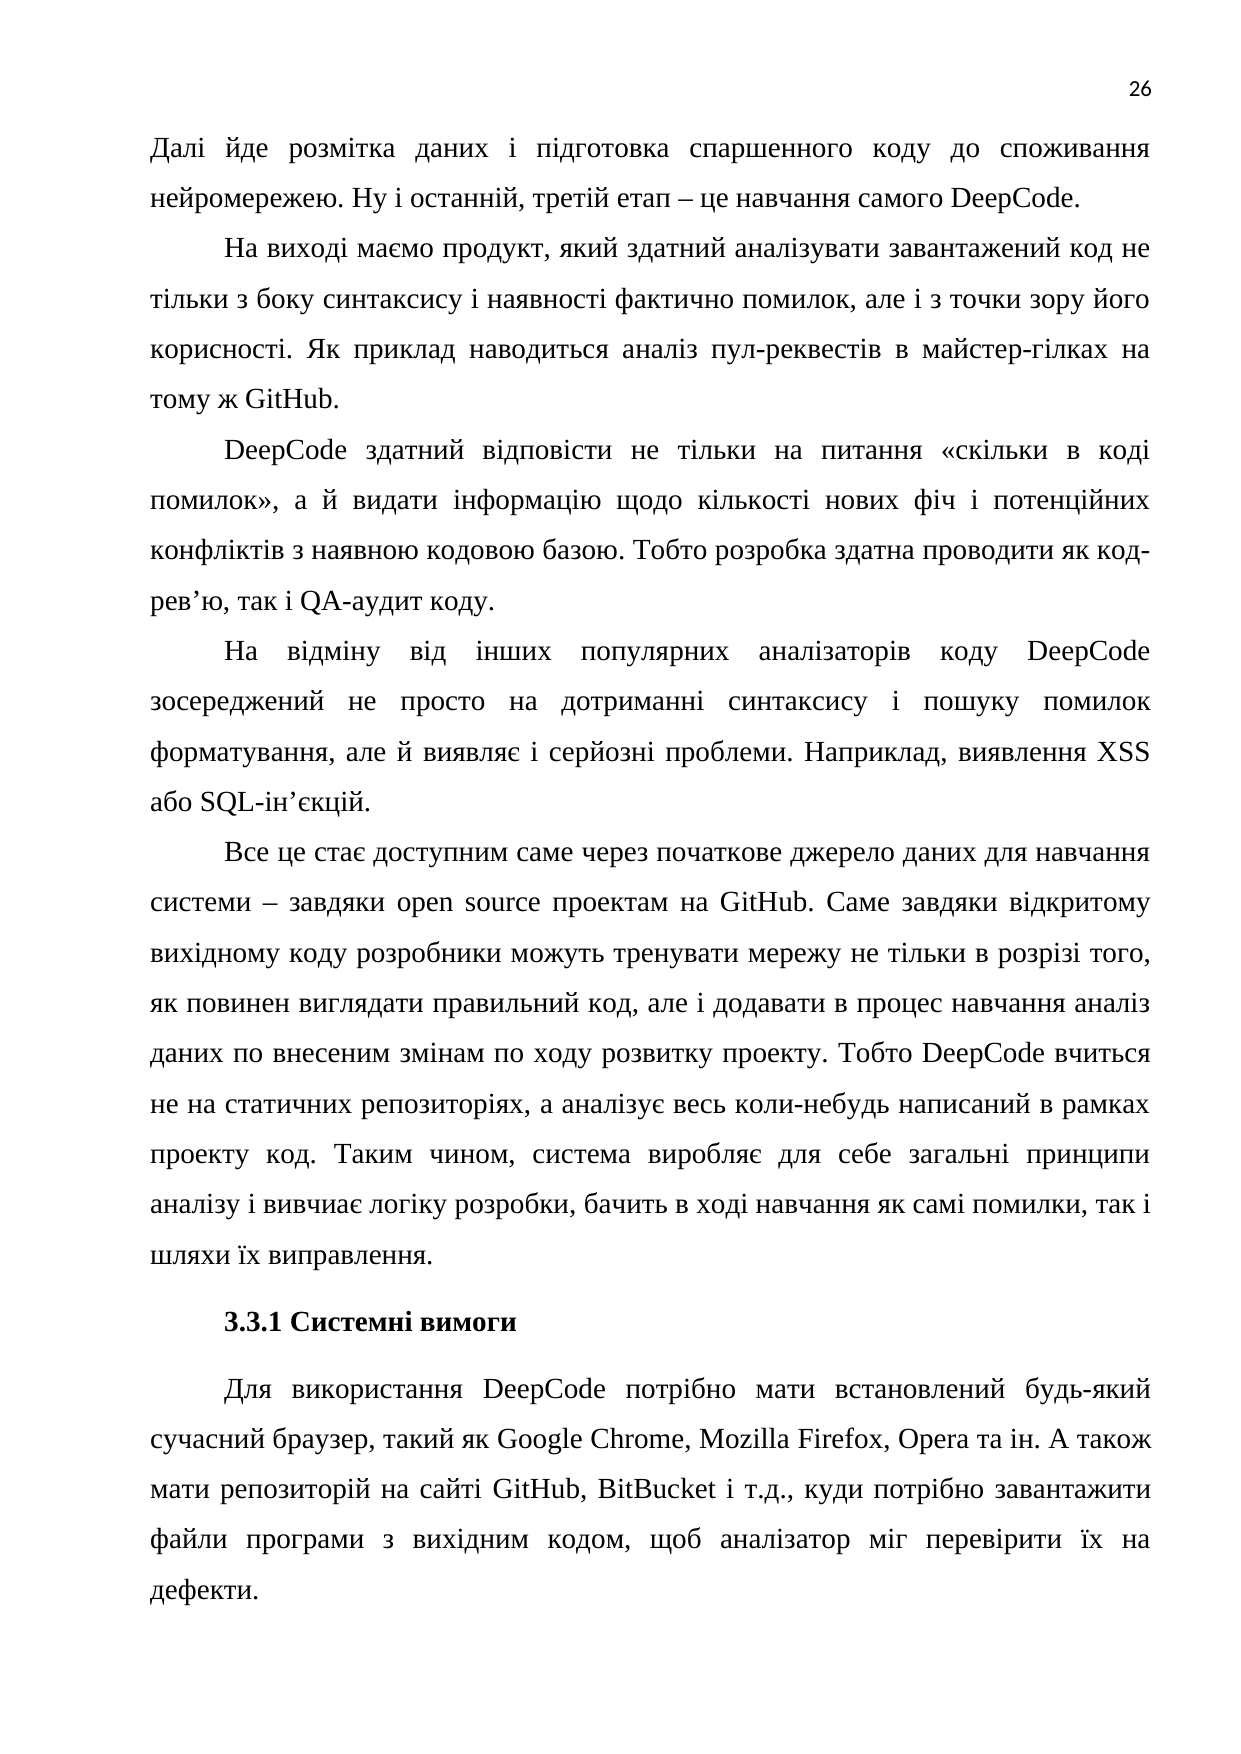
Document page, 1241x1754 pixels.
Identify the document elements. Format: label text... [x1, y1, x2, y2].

text На відміну від інших популярних аналізаторів коду DeepCode зосереджений не просто на дотриманні синтаксису і пошуку помилок форматування, але й виявляє і серйозні проблеми. Наприклад, виявлення XSS або SQL-ін’єкцій. [150, 633, 1152, 817]
text Все це стає доступним саме через початкове джерело даних для навчання системи – завдяки open source проектам на GitHub. Саме завдяки відкритому вихідному коду розробники можуть тренувати мережу не тільки в розрізі того, як повинен виглядати правильний код, але і додавати в процес навчання аналіз даних по внесеним змінам по ходу розвитку проекту. Тобто DeepCode вчиться не на статичних репозиторіях, а аналізує весь коли-небудь написаний в рамках проекту код. Таким чином, система виробляє для себе загальні принципи аналізу і вивчиає логіку розробки, бачить в ході навчання як самі помилки, так і шляхи їх виправлення. [150, 834, 1152, 1270]
text 3.3.1 Системні вимоги [150, 1304, 1152, 1337]
text DeepCode здатний відповісти не тільки на питання «скільки в коді помилок», а й видати інформацію щодо кількості нових фіч і потенційних конфліктів з наявною кодовою базою. Тобто розробка здатна проводити як код-рев’ю, так і QA-аудит коду. [150, 432, 1152, 616]
text Для використання DeepCode потрібно мати встановлений будь-який сучасний браузер, такий як Google Chrome, Mozilla Firefox, Opera та ін. А також мати репозиторій на сайті GitHub, BitBucket і т.д., куди потрібно завантажити файли програми з вихідним кодом, щоб аналізатор міг перевірити їх на дефекти. [150, 1371, 1152, 1606]
text На виході маємо продукт, який здатний аналізувати завантажений код не тільки з боку синтаксису і наявності фактично помилок, але і з точки зору його корисності. Як приклад наводиться аналіз пул-реквестів в майстер-гілках на тому ж GitHub. [150, 231, 1152, 415]
